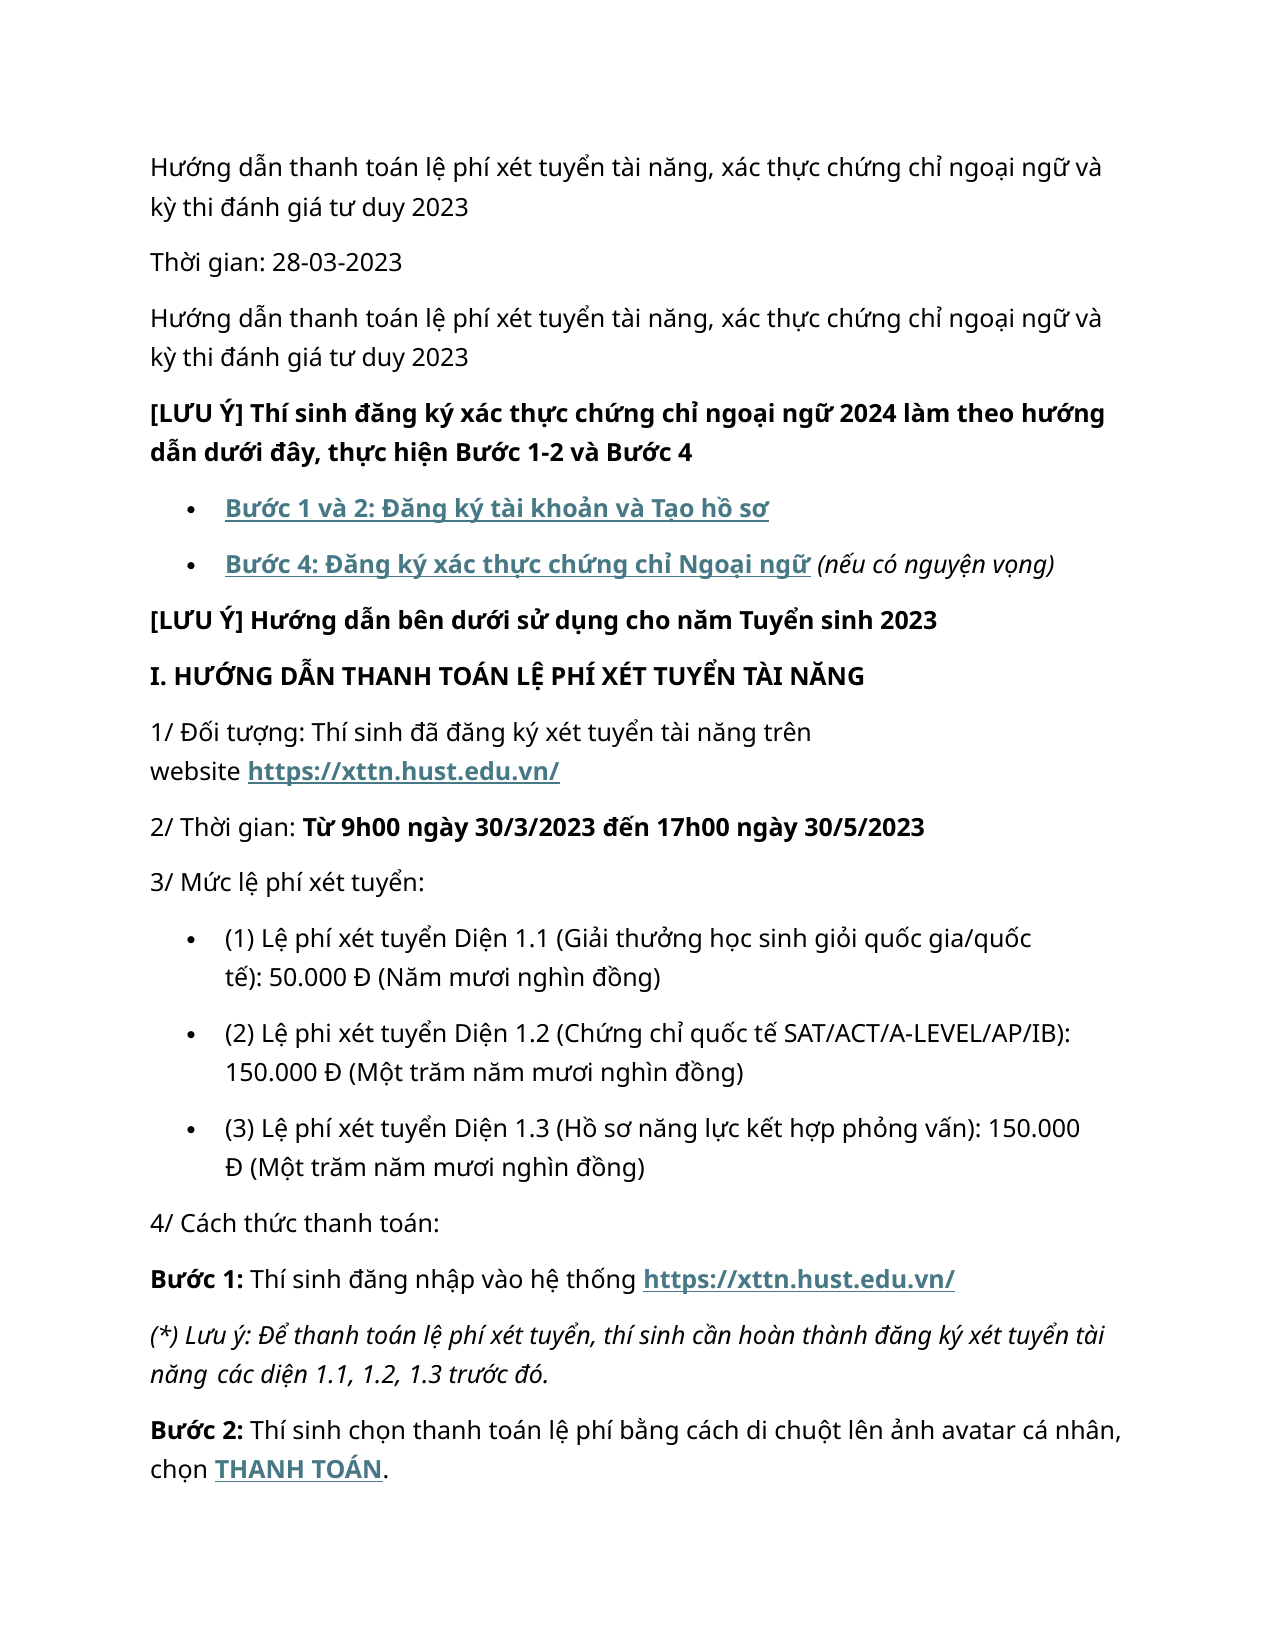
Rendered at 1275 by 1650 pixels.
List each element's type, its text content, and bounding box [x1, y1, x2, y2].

text I. HƯỚNG DẪN THANH TOÁN LỆ PHÍ XÉT TUYỂN TÀI NĂNG [150, 658, 1125, 692]
text Bước 2: Thí sinh chọn thanh toán lệ phí bằng cách di chuột lên ảnh avatar cá nhân, chọn THANH TOÁN. [150, 1412, 1125, 1486]
text [LƯU Ý] Hướng dẫn bên dưới sử dụng cho năm Tuyển sinh 2023 [150, 602, 1125, 637]
text 3/ Mức lệ phí xét tuyển: [150, 865, 1125, 899]
list (2) Lệ phi xét tuyển Diện 1.2 (Chứng chỉ quốc tế SAT/ACT/A-LEVEL/AP/IB): 150.000 Đ (Một trăm năm mươi nghìn đồng) [187, 1016, 1125, 1089]
text Hướng dẫn thanh toán lệ phí xét tuyển tài năng, xác thực chứng chỉ ngoại ngữ và kỳ thi đánh giá tư duy 2023 [150, 301, 1125, 374]
list (1) Lệ phí xét tuyển Diện 1.1 (Giải thưởng học sinh giỏi quốc gia/quốc tế): 50.000 Đ (Năm mươi nghìn đồng) [187, 921, 1125, 994]
text 1/ Đối tượng: Thí sinh đã đăng ký xét tuyển tài năng trên website https://xttn.hust.edu.vn/ [150, 714, 1125, 787]
list Bước 4: Đăng ký xác thực chứng chỉ Ngoại ngữ (nếu có nguyện vọng) [187, 547, 1125, 581]
text (*) Lưu ý: Để thanh toán lệ phí xét tuyển, thí sinh cần hoàn thành đăng ký xét tuyển tài năng các diện 1.1, 1.2, 1.3 trước đó. [150, 1317, 1125, 1391]
list Bước 1 và 2: Đăng ký tài khoản và Tạo hồ sơ [187, 491, 1125, 525]
text 2/ Thời gian: Từ 9h00 ngày 30/3/2023 đến 17h00 ngày 30/5/2023 [150, 809, 1125, 843]
text Bước 1: Thí sinh đăng nhập vào hệ thống https://xttn.hust.edu.vn/ [150, 1262, 1125, 1296]
text Thời gian: 28-03-2023 [150, 245, 1125, 279]
list (3) Lệ phí xét tuyển Diện 1.3 (Hồ sơ năng lực kết hợp phỏng vấn): 150.000 Đ (Một trăm năm mươi nghìn đồng) [187, 1111, 1125, 1184]
text [LƯU Ý] Thí sinh đăng ký xác thực chứng chỉ ngoại ngữ 2024 làm theo hướng dẫn dưới đây, thực hiện Bước 1-2 và Bước 4 [150, 396, 1125, 469]
text Hướng dẫn thanh toán lệ phí xét tuyển tài năng, xác thực chứng chỉ ngoại ngữ và kỳ thi đánh giá tư duy 2023 [150, 150, 1125, 223]
text 4/ Cách thức thanh toán: [150, 1206, 1125, 1240]
